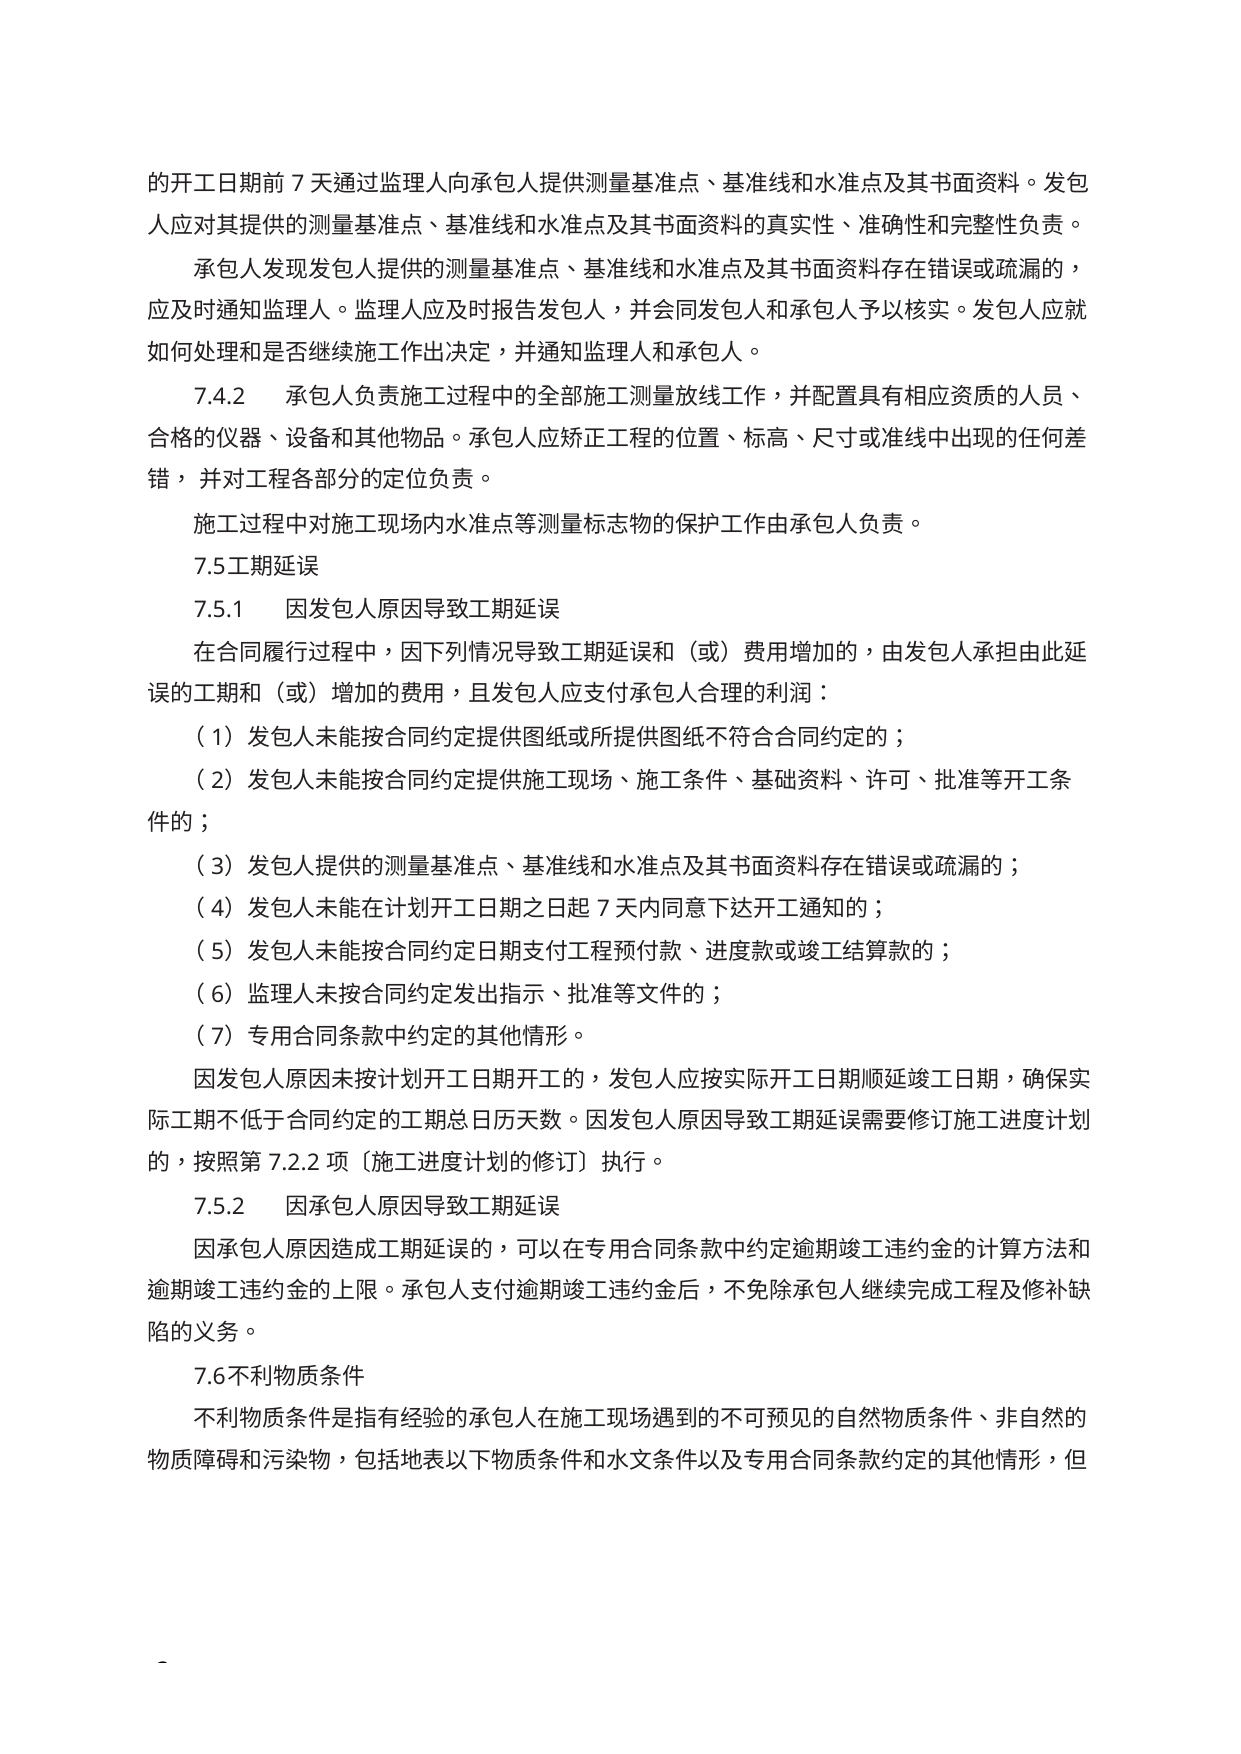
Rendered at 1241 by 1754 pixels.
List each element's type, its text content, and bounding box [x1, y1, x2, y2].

text （ 6）监理人未按合同约定发出指示、批准等文件的； [182, 977, 1115, 1009]
text （ 1）发包人未能按合同约定提供图纸或所提供图纸不符合合同约定的； [182, 721, 1115, 752]
text （ 5）发包人未能按合同约定日期支付工程预付款、进度款或竣工结算款的； [182, 935, 1115, 966]
text 因承包人原因造成工期延误的，可以在专用合同条款中约定逾期竣工违约金的计算方法和逾期竣工违约金的上限。承包人支付逾期竣工违约金后，不免除承包人继续完成工程及修补缺陷的义务。 [148, 1232, 1093, 1347]
list 因发包人原因导致工期延误 [193, 593, 1115, 624]
list 承包人负责施工过程中的全部施工测量放线工作，并配置具有相应资质的人员、合格的仪器、设备和其他物品。承包人应矫正工程的位置、标高、尺寸或准线中出现的任何差错， 并对工程各部分的定位负责。 [148, 380, 1104, 495]
text （ 2）发包人未能按合同约定提供施工现场、施工条件、基础资料、许可、批准等开工条件的； [148, 764, 1094, 837]
text （ 4）发包人未能在计划开工日期之日起 7 天内同意下达开工通知的； [182, 892, 1115, 923]
text （ 3）发包人提供的测量基准点、基准线和水准点及其书面资料存在错误或疏漏的； [182, 850, 1115, 881]
list 不利物质条件 [193, 1360, 1115, 1391]
text 的开工日期前 7 天通过监理人向承包人提供测量基准点、基准线和水准点及其书面资料。发包人应对其提供的测量基准点、基准线和水准点及其书面资料的真实性、准确性和完整性负责。 [148, 167, 1092, 240]
list 工期延误 [193, 550, 1115, 582]
text 不利物质条件是指有经验的承包人在施工现场遇到的不可预见的自然物质条件、非自然的物质障碍和污染物，包括地表以下物质条件和水文条件以及专用合同条款约定的其他情形，但 [148, 1402, 1092, 1475]
text 承包人发现发包人提供的测量基准点、基准线和水准点及其书面资料存在错误或疏漏的， 应及时通知监理人。监理人应及时报告发包人，并会同发包人和承包人予以核实。发包人应就如何处理和是否继续施工作出决定，并通知监理人和承包人。 [148, 253, 1092, 367]
text 施工过程中对施工现场内水准点等测量标志物的保护工作由承包人负责。 [193, 508, 1115, 539]
text （ 7）专用合同条款中约定的其他情形。 [182, 1020, 1115, 1051]
text 在合同履行过程中，因下列情况导致工期延误和（或）费用增加的，由发包人承担由此延误的工期和（或）增加的费用，且发包人应支付承包人合理的利润： [148, 636, 1092, 708]
text 因发包人原因未按计划开工日期开工的，发包人应按实际开工日期顺延竣工日期，确保实际工期不低于合同约定的工期总日历天数。因发包人原因导致工期延误需要修订施工进度计划的，按照第 7.2.2 项〔施工进度计划的修订〕执行。 [148, 1063, 1093, 1177]
list 因承包人原因导致工期延误 [193, 1190, 1115, 1221]
